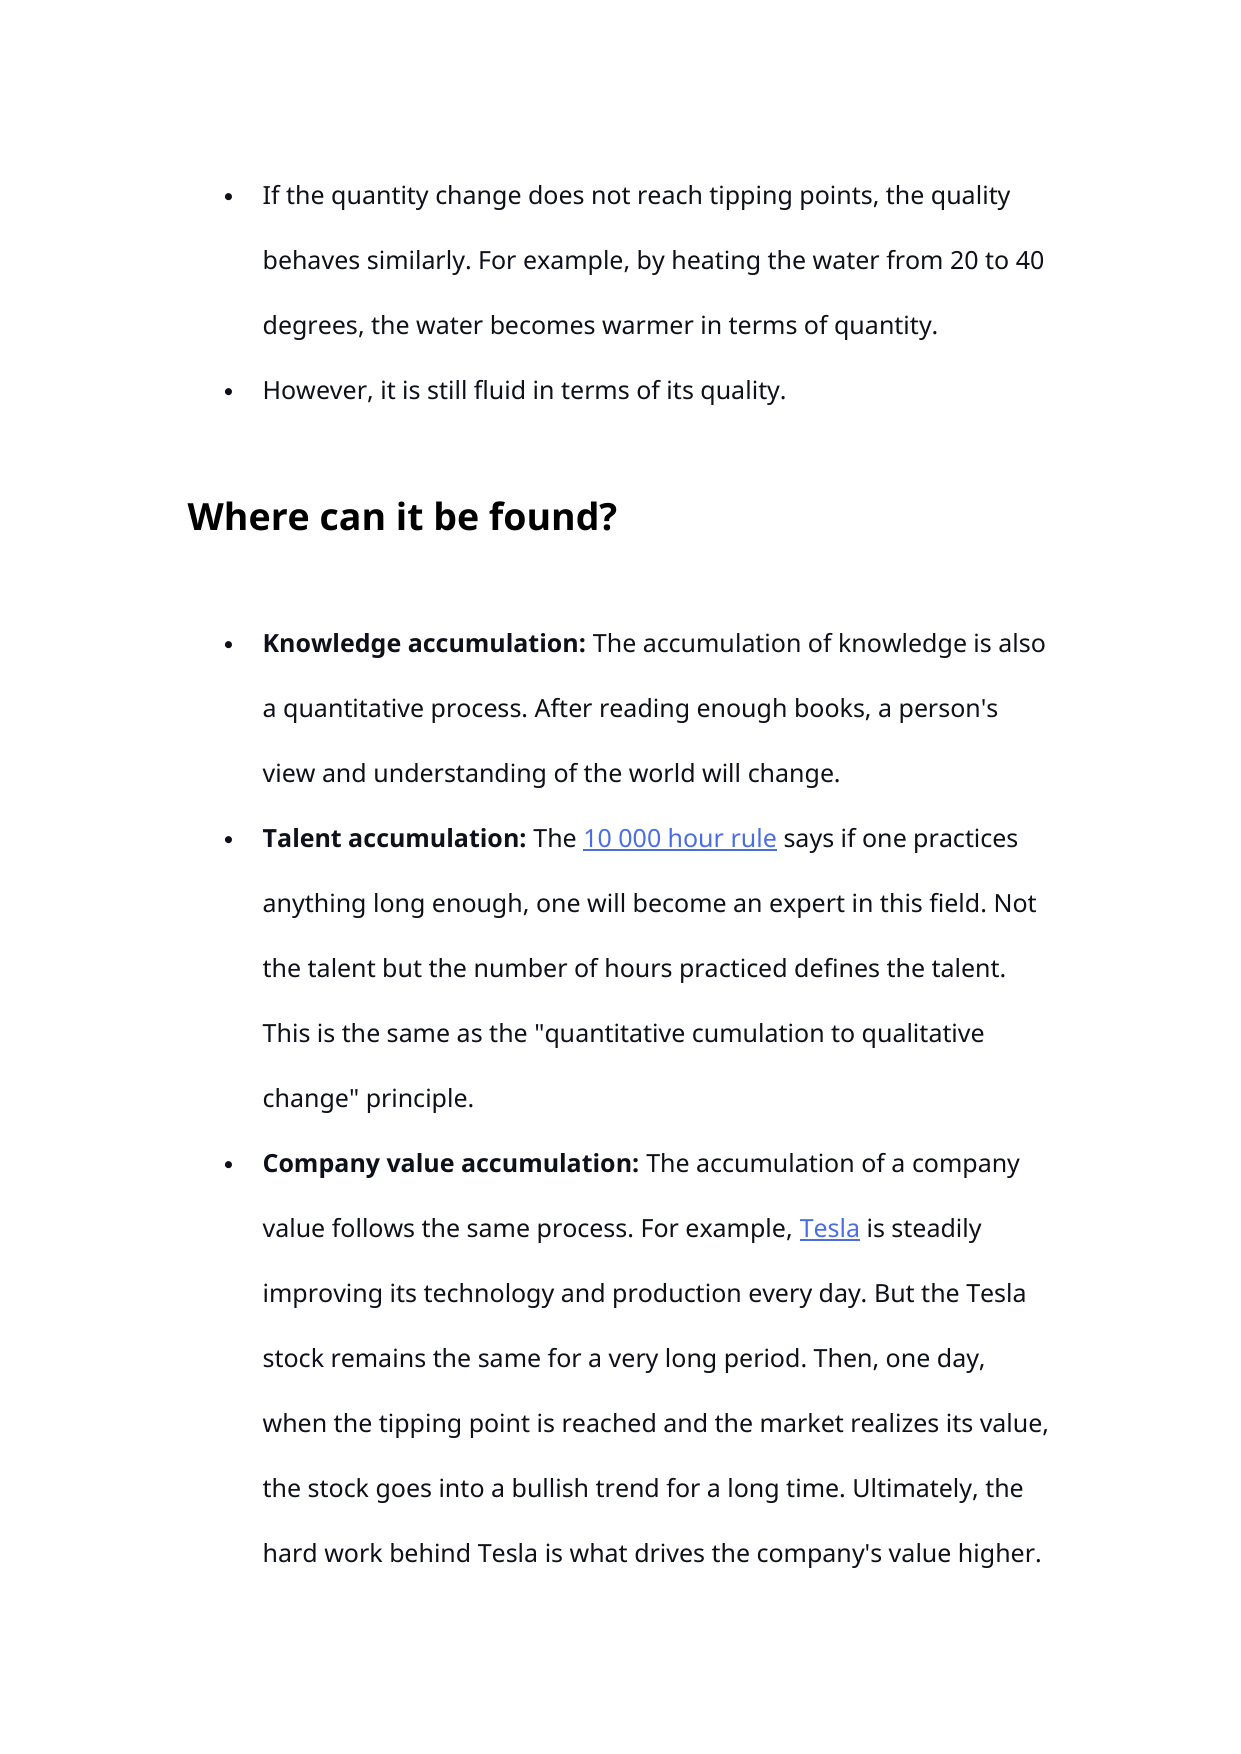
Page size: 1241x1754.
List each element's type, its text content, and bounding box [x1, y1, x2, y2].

subtitle Where can it be found? [187, 484, 1053, 549]
list Talent accumulation: The 10 000 hour rule says if one practices anything long enough, one will become an expert in this field. Not the talent but the number of hours practiced defines the talent. This is the same as the "quantitative cumulation to qualitative change" principle. [225, 805, 1053, 1130]
list If the quantity change does not reach tipping points, the quality behaves similarly. For example, by heating the water from 20 to 40 degrees, the water becomes warmer in terms of quantity. [225, 162, 1053, 357]
list Knowledge accumulation: The accumulation of knowledge is also a quantitative process. After reading enough books, a person's view and understanding of the world will change. [225, 610, 1053, 805]
list However, it is still fluid in terms of its quality. [225, 357, 1053, 422]
